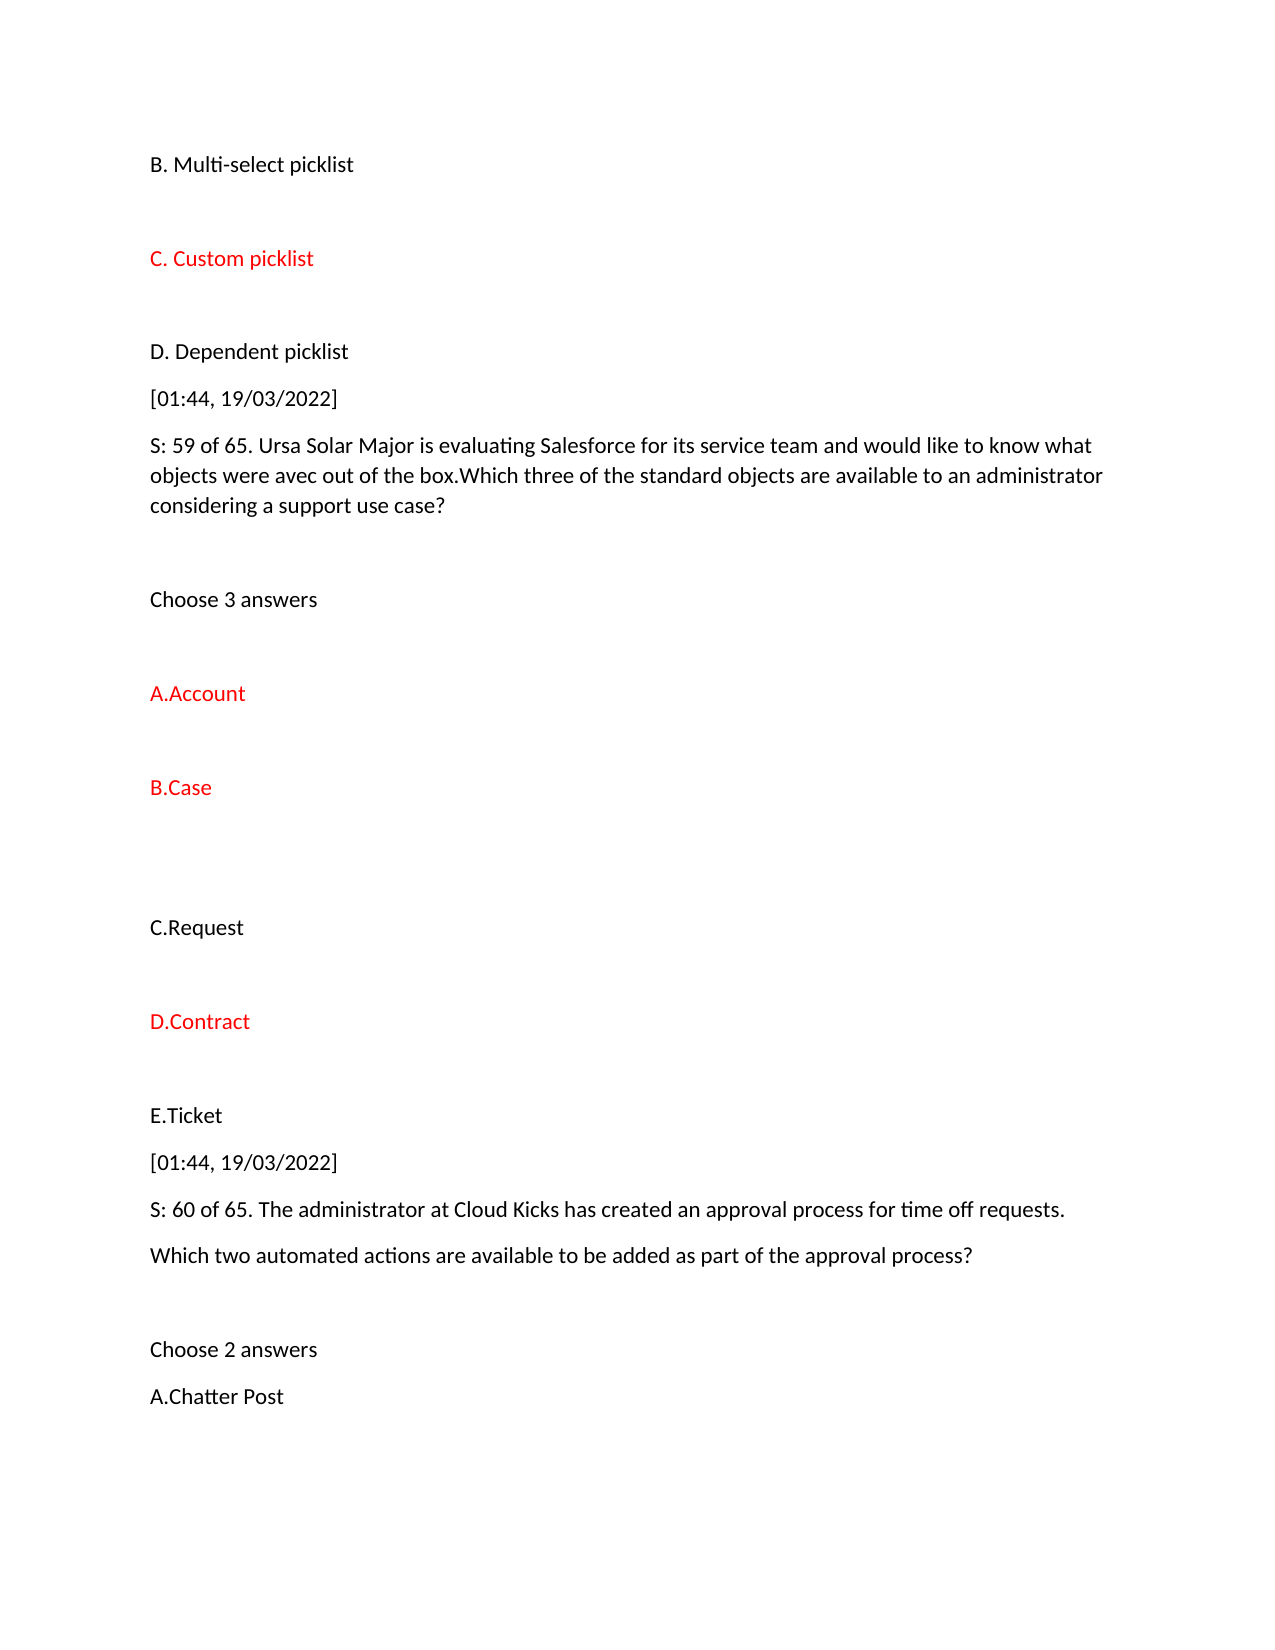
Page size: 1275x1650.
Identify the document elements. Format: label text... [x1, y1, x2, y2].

text Choose 3 answers [150, 585, 1125, 613]
text [01:44, 19/03/2022] [150, 1148, 1125, 1176]
text Which two automated actions are available to be added as part of the approval process? [150, 1242, 1125, 1270]
text D.Contract [150, 1007, 1125, 1035]
text Choose 2 answers [150, 1335, 1125, 1363]
text D. Dependent picklist [150, 337, 1125, 366]
text S: 60 of 65. The administrator at Cloud Kicks has created an approval process for time off requests. [150, 1195, 1125, 1223]
text B.Case [150, 773, 1125, 801]
text [01:44, 19/03/2022] [150, 384, 1125, 412]
text C.Request [150, 913, 1125, 942]
text B. Multi-select picklist [150, 150, 1125, 178]
text C. Custom picklist [150, 244, 1125, 272]
text E.Ticket [150, 1101, 1125, 1129]
text A.Chatter Post [150, 1382, 1125, 1410]
text S: 59 of 65. Ursa Solar Major is evaluating Salesforce for its service team and would like to know what objects were avec out of the box.Which three of the standard objects are available to an administrator considering a support use case? [150, 431, 1125, 520]
text A.Account [150, 679, 1125, 707]
